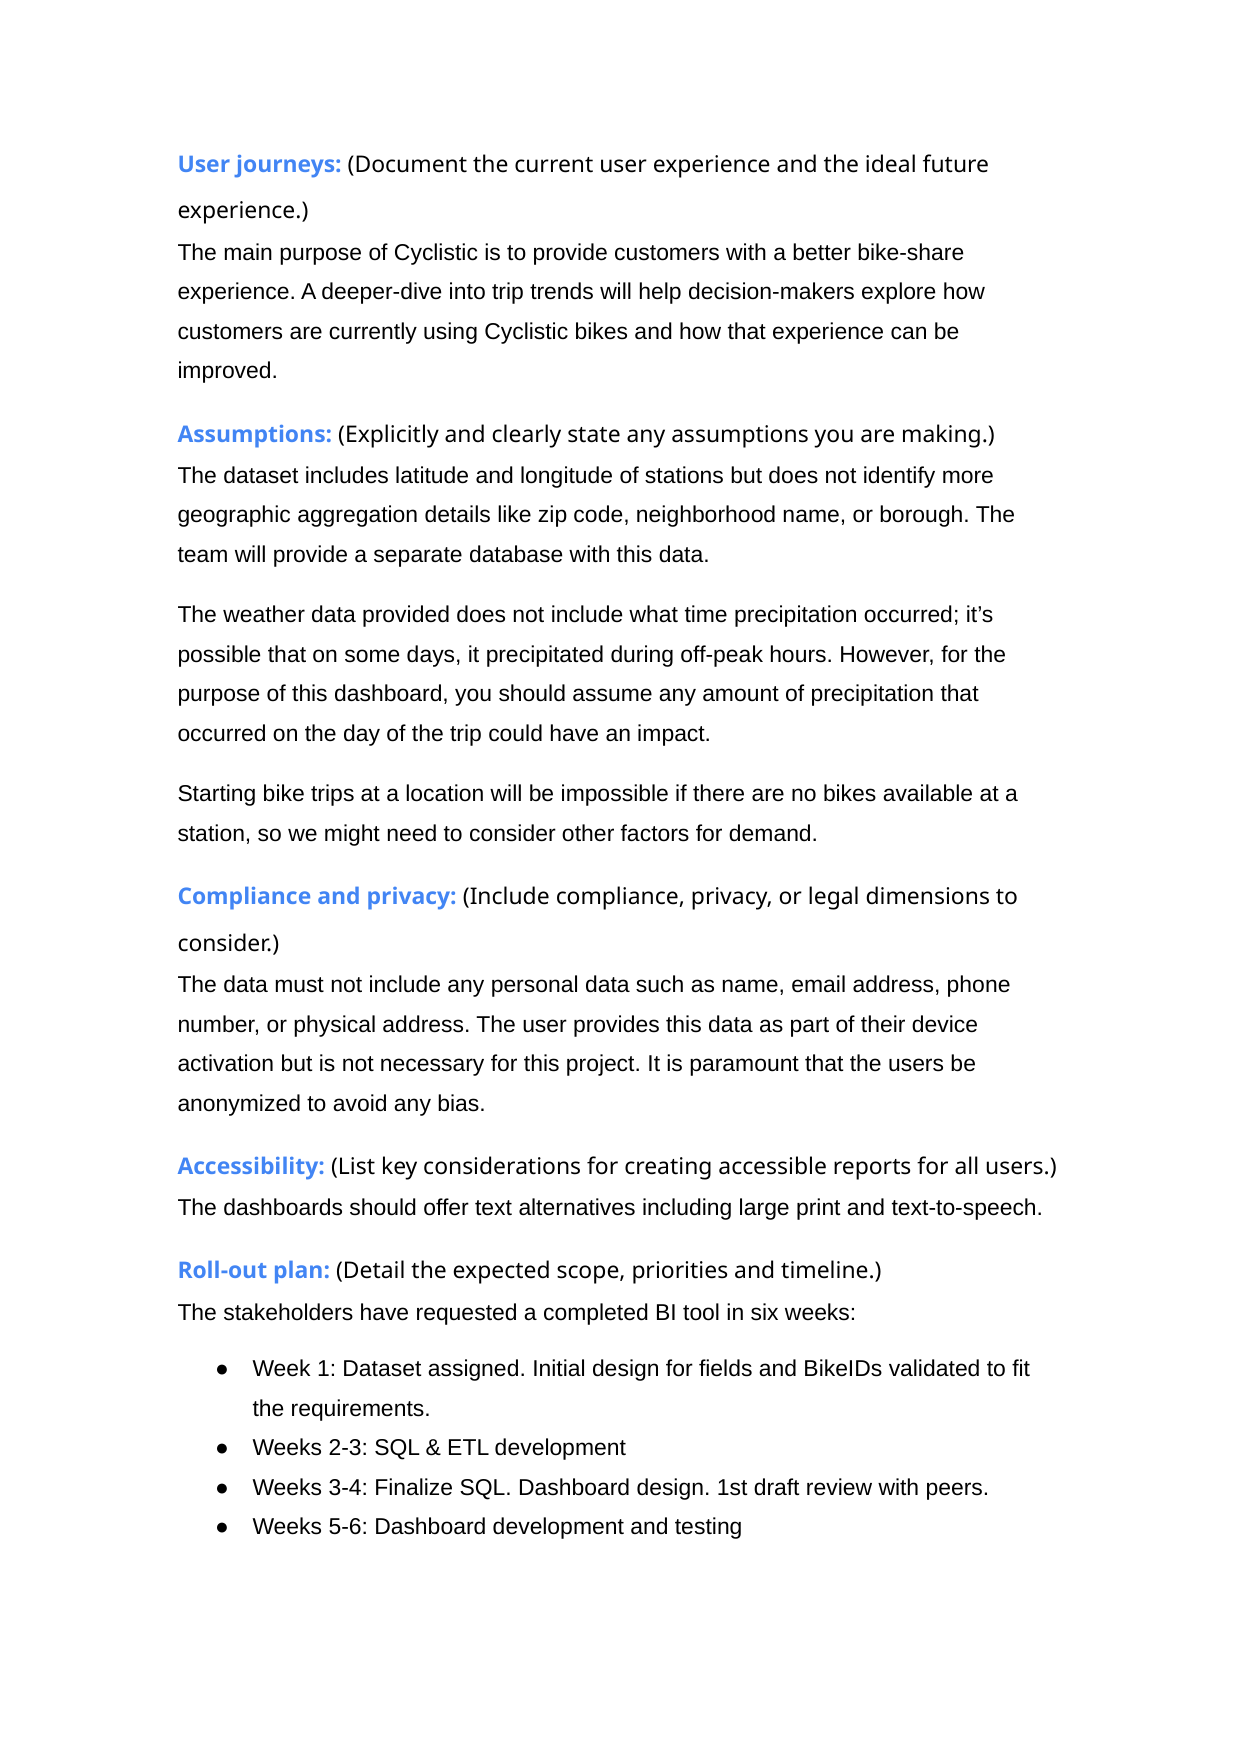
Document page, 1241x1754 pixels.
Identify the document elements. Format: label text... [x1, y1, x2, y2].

text The weather data provided does not include what time precipitation occurred; it’s possible that on some days, it precipitated during off-peak hours. However, for the purpose of this dashboard, you should assume any amount of precipitation that occurred on the day of the trip could have an impact. [177, 601, 1063, 746]
list Weeks 3-4: Finalize SQL. Dashboard design. 1st draft review with peers. [215, 1473, 1063, 1500]
text Roll-out plan: (Detail the expected scope, priorities and timeline.) The stakeholders have requested a completed BI tool in six weeks: [177, 1254, 1063, 1325]
list Weeks 5-6: Dashboard development and testing [215, 1513, 1063, 1539]
list Week 1: Dataset assigned. Initial design for fields and BikeIDs validated to fit the requirements. [215, 1355, 1063, 1421]
text Assumptions: (Explicitly and clearly state any assumptions you are making.) The dataset includes latitude and longitude of stations but does not identify more geographic aggregation details like zip code, neighborhood name, or borough. The team will provide a separate database with this data. [177, 418, 1063, 567]
text Accessibility: (List key considerations for creating accessible reports for all users.) The dashboards should offer text alternatives including large print and text-to-speech. [177, 1150, 1063, 1221]
text Starting bike trips at a location will be impossible if there are no bikes available at a station, so we might need to consider other factors for demand. [177, 780, 1063, 846]
text User journeys: (Document the current user experience and the ideal future experience.) The main purpose of Cyclistic is to provide customers with a better bike-share experience. A deeper-dive into trip trends will help decision-makers explore how customers are currently using Cyclistic bikes and how that experience can be improved. [177, 148, 1063, 384]
list Weeks 2-3: SQL & ETL development [215, 1434, 1063, 1460]
text Compliance and privacy: (Include compliance, privacy, or legal dimensions to consider.) The data must not include any personal data such as name, email address, phone number, or physical address. The user provides this data as part of their device activation but is not necessary for this project. It is paramount that the users be anonymized to avoid any bias. [177, 880, 1063, 1116]
